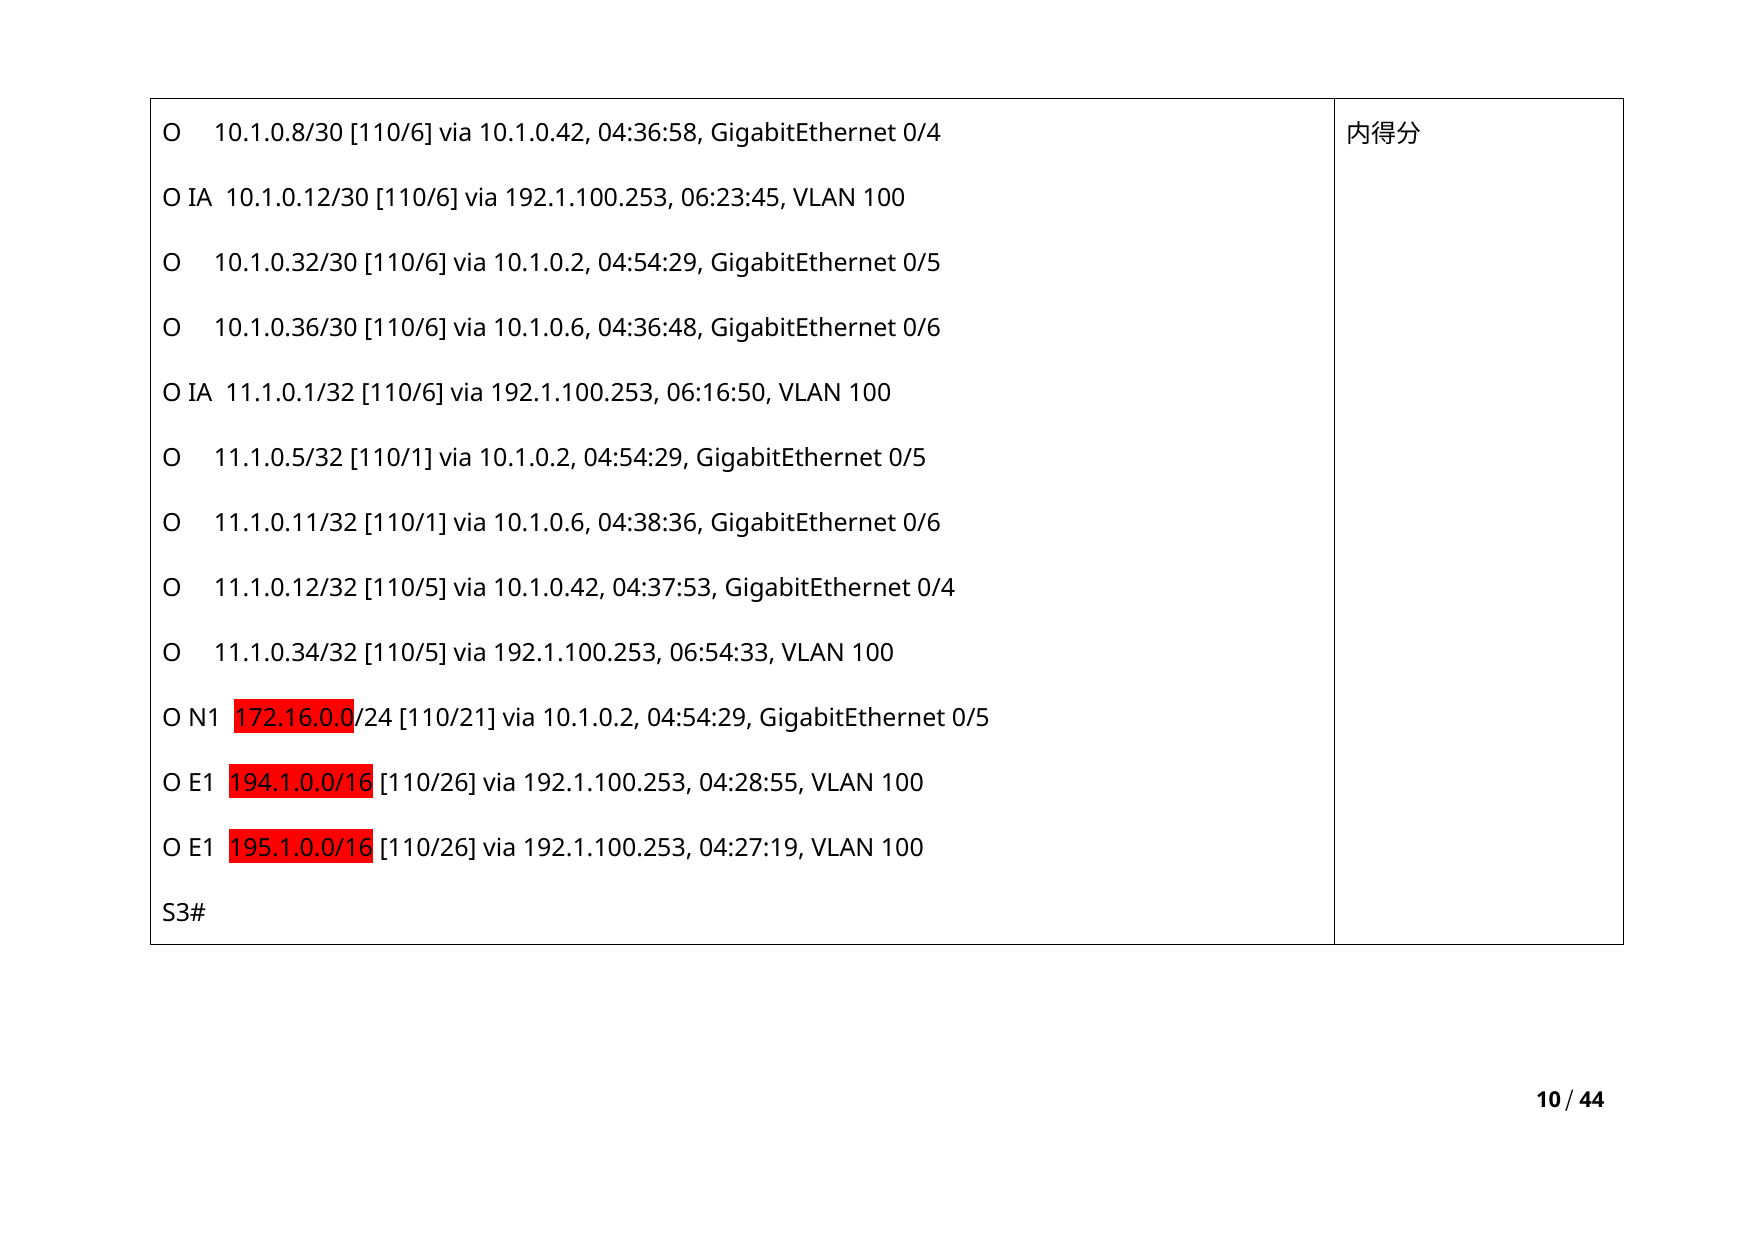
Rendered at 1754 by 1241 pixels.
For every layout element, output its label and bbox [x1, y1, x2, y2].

table_cell [151, 99, 1334, 944]
table_cell [1335, 99, 1623, 944]
